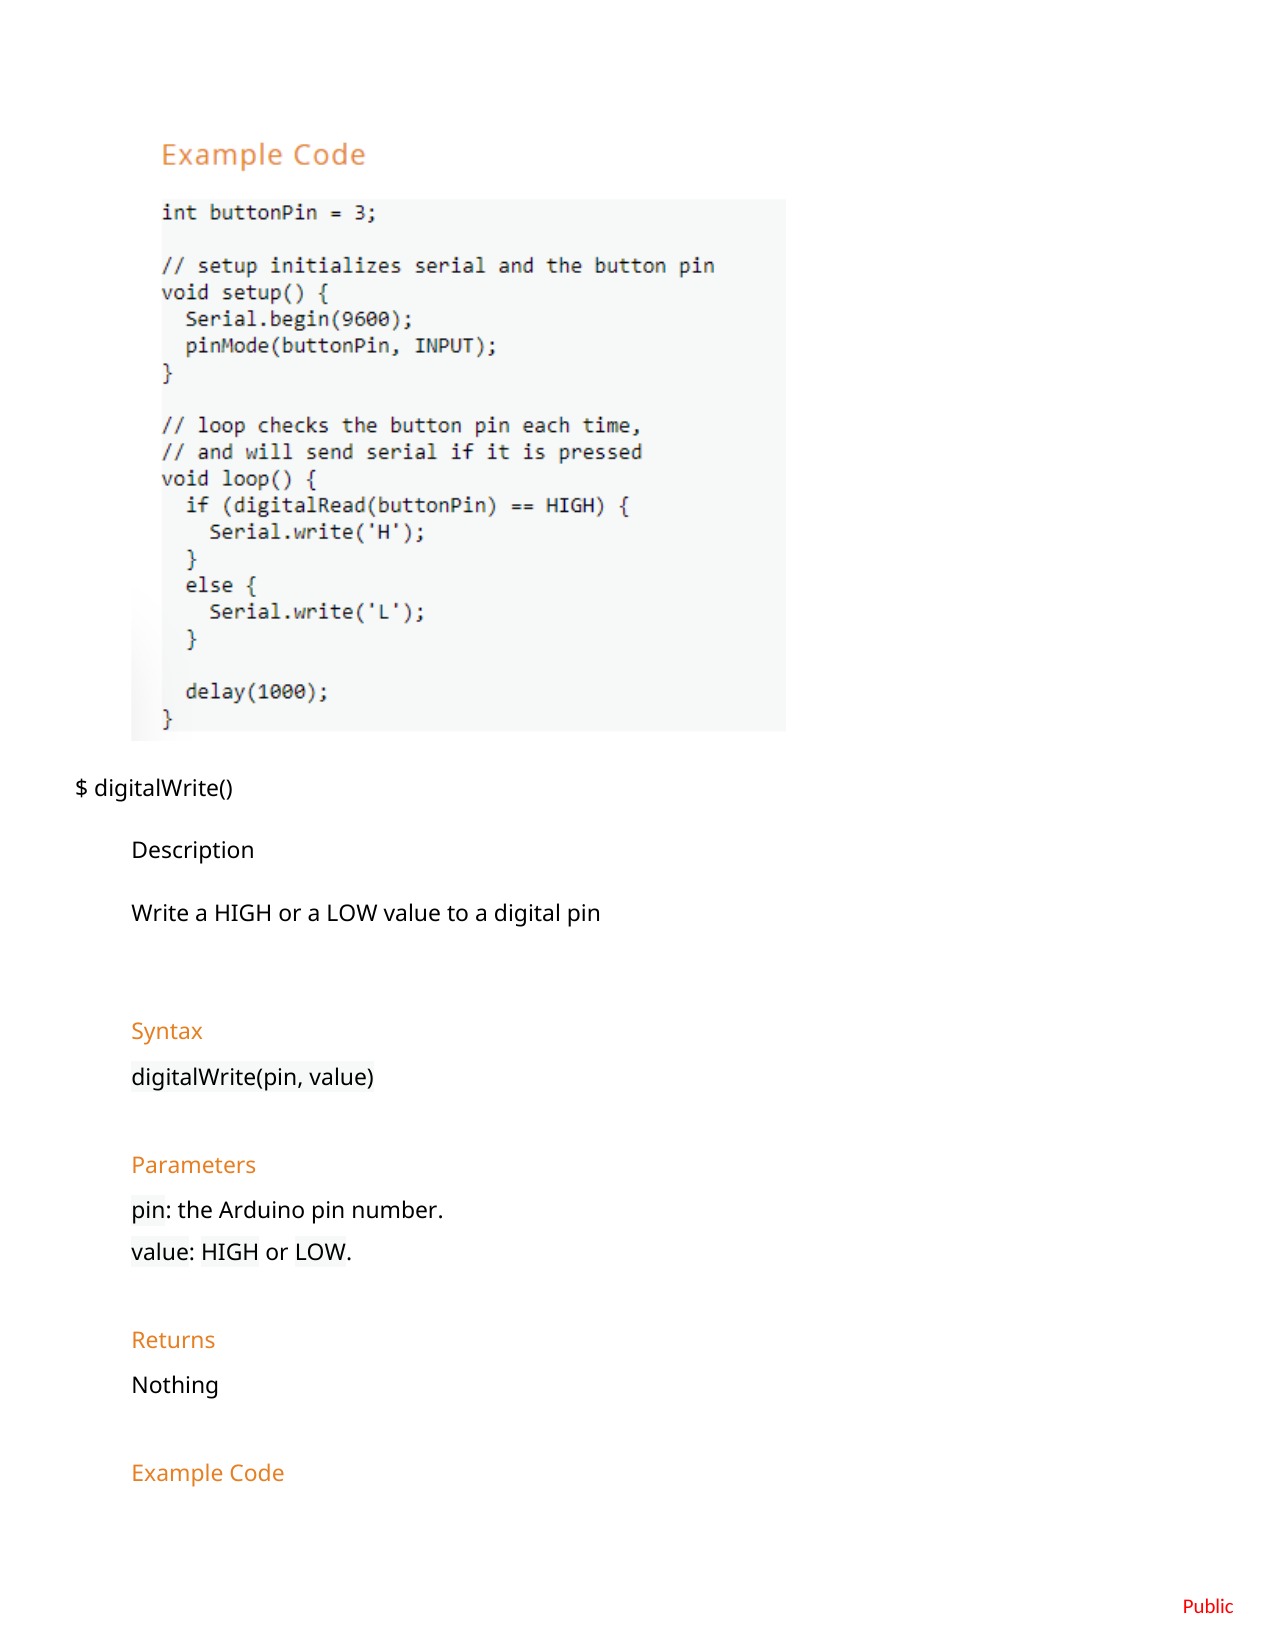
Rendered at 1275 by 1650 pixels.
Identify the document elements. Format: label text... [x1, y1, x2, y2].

text Parameters [131, 1142, 1200, 1180]
text Returns [131, 1317, 1200, 1355]
text pin: the Arduino pin number. [131, 1184, 1200, 1226]
text Nothing [131, 1359, 1200, 1401]
text Write a HIGH or a LOW value to a digital pin [131, 897, 1200, 928]
text $ digitalWrite() [75, 772, 1200, 803]
text Description [131, 834, 1200, 865]
text Example Code [131, 1451, 1200, 1488]
picture [131, 118, 786, 741]
text digitalWrite(pin, value) [131, 1051, 1200, 1092]
text Syntax [131, 1009, 1200, 1047]
text value: HIGH or LOW. [131, 1226, 1200, 1267]
